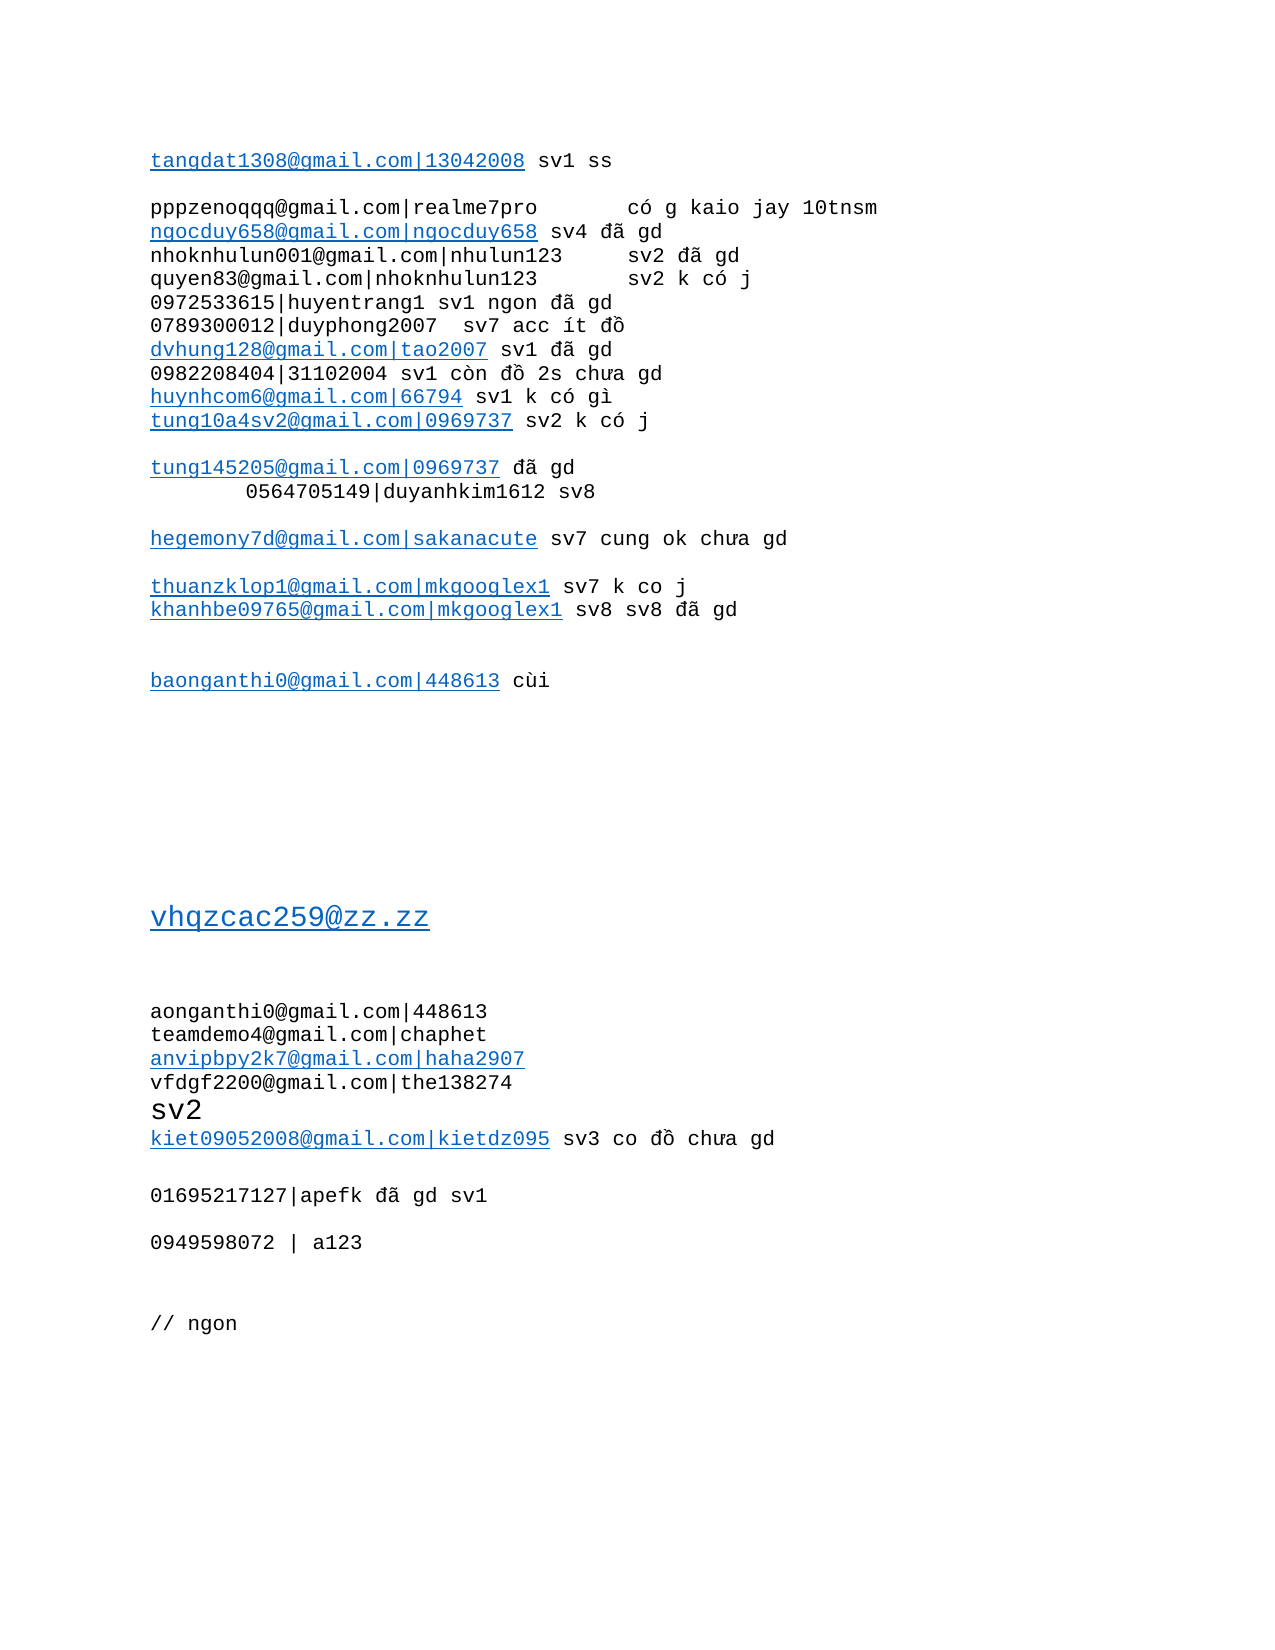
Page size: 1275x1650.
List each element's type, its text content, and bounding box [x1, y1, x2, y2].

text vfdgf2200@gmail.com|the138274 [150, 1072, 1125, 1095]
text quyen83@gmail.com|nhoknhulun123 sv2 k có j [150, 268, 1125, 292]
text 0564705149|duyanhkim1612 sv8 [150, 481, 1125, 505]
text ngocduy658@gmail.com|ngocduy658 sv4 đã gd [150, 221, 1125, 244]
text nhoknhulun001@gmail.com|nhulun123 sv2 đã gd [150, 244, 1125, 268]
text pppzenoqqq@gmail.com|realme7pro có g kaio jay 10tnsm [150, 197, 1125, 221]
text tung10a4sv2@gmail.com|0969737 sv2 k có j [150, 410, 1125, 434]
text sv2 [150, 1095, 1125, 1128]
text 0949598072 | a123 [150, 1232, 1125, 1256]
text 0982208404|31102004 sv1 còn đồ 2s chưa gd [150, 363, 1125, 386]
text hegemony7d@gmail.com|sakanacute sv7 cung ok chưa gd [150, 528, 1125, 552]
text vhqzcac259@zz.zz [150, 902, 1125, 935]
text tung145205@gmail.com|0969737 đã gd [150, 457, 1125, 481]
text // ngon [150, 1313, 1125, 1336]
text 0972533615|huyentrang1 sv1 ngon đã gd [150, 292, 1125, 316]
text aonganthi0@gmail.com|448613 [150, 1001, 1125, 1024]
text anvipbpy2k7@gmail.com|haha2907 [150, 1048, 1125, 1072]
text teamdemo4@gmail.com|chaphet [150, 1024, 1125, 1048]
text baonganthi0@gmail.com|448613 cùi [150, 670, 1125, 694]
text 0789300012|duyphong2007 sv7 acc ít đồ [150, 316, 1125, 339]
text tangdat1308@gmail.com|13042008 sv1 ss [150, 150, 1125, 174]
text dvhung128@gmail.com|tao2007 sv1 đã gd [150, 339, 1125, 363]
text 01695217127|apefk đã gd sv1 [150, 1185, 1125, 1209]
text kiet09052008@gmail.com|kietdz095 sv3 co đồ chưa gd [150, 1128, 1125, 1152]
text huynhcom6@gmail.com|66794 sv1 k có gì [150, 386, 1125, 410]
text thuanzklop1@gmail.com|mkgooglex1 sv7 k co j [150, 576, 1125, 599]
text khanhbe09765@gmail.com|mkgooglex1 sv8 sv8 đã gd [150, 599, 1125, 623]
